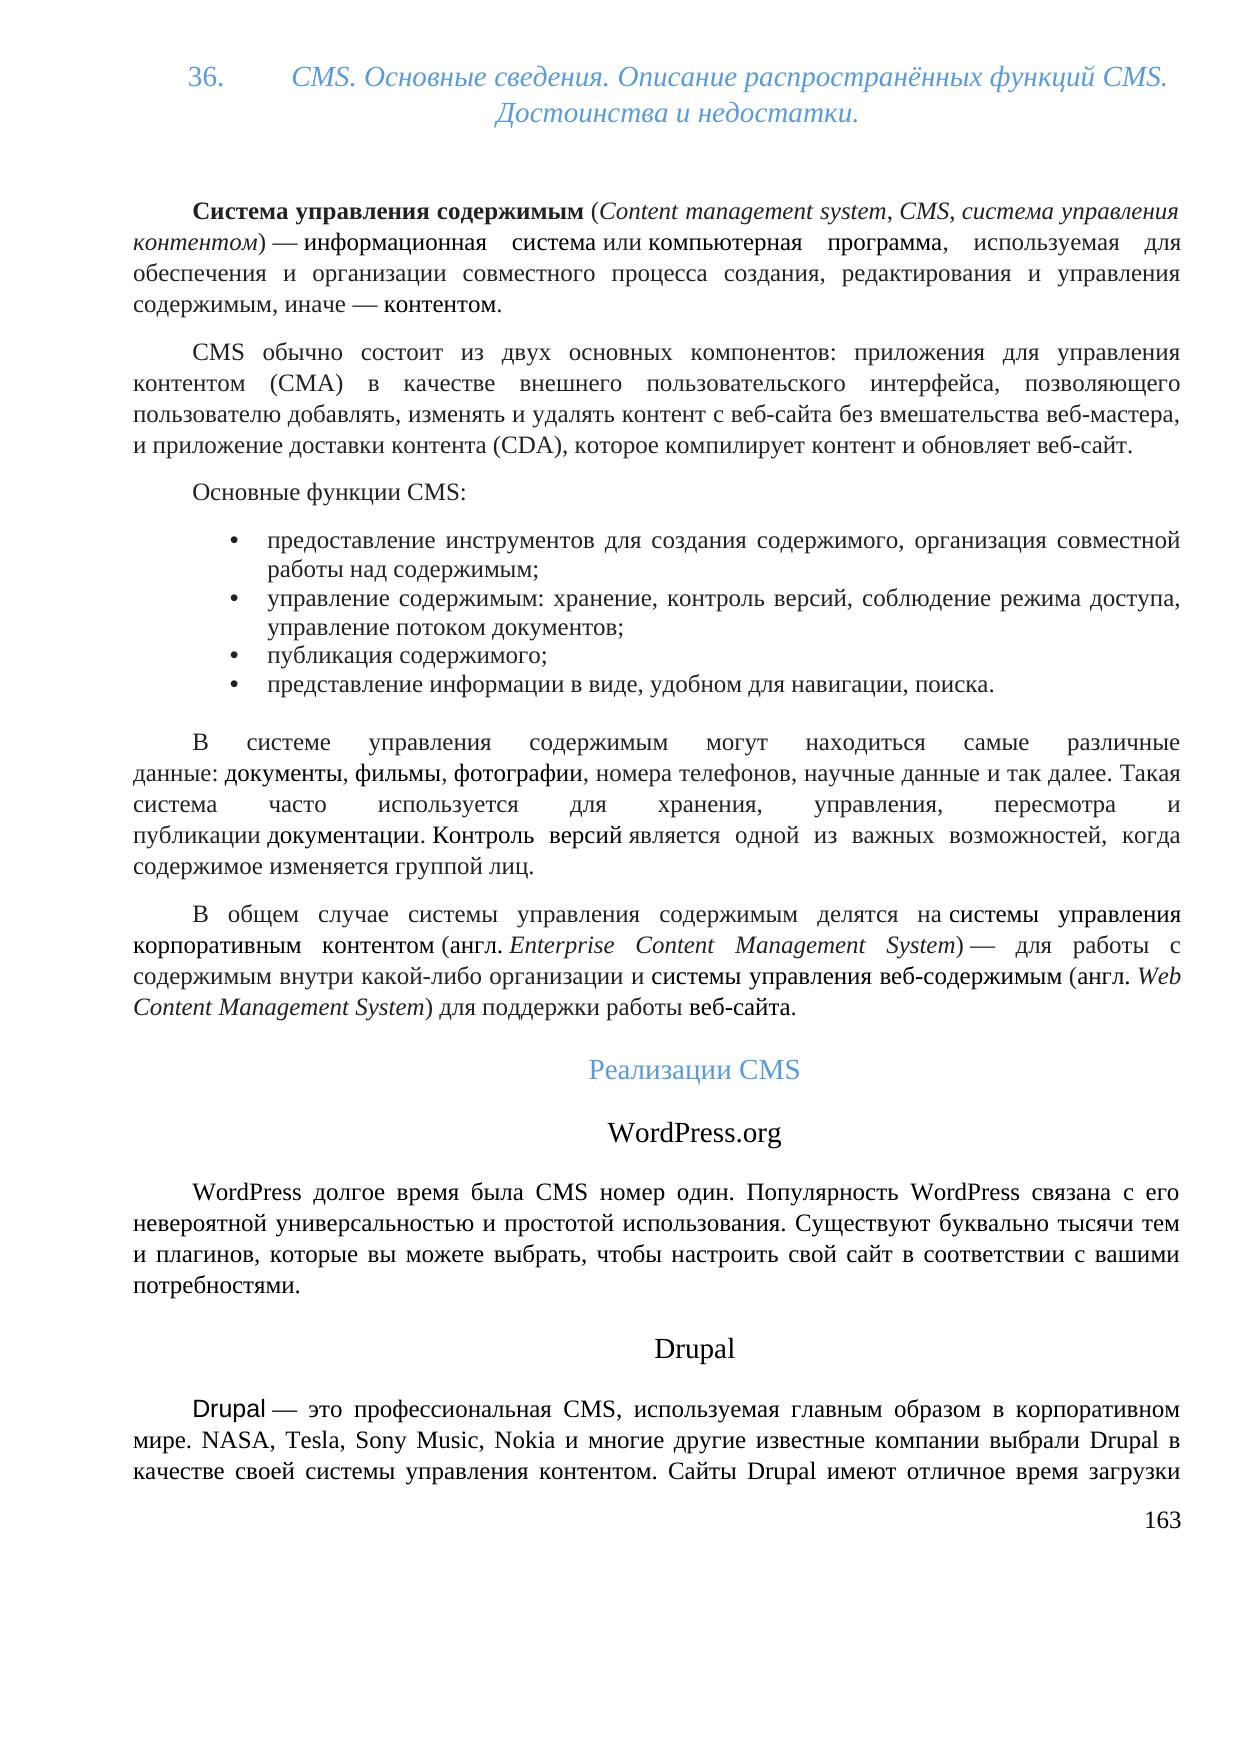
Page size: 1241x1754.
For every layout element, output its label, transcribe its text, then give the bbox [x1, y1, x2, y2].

text Система управления содержимым (Content management system, CMS, система управления контентом) — информационная система или компьютерная программа, используемая для обеспечения и организации совместного процесса создания, редактирования и управления содержимым, иначе — контентом. [133, 196, 1181, 318]
text WordPress.org [208, 1115, 1181, 1148]
subtitle CMS. Основные сведения. Описание распространённых функций CMS. Достоинства и недостатки. [177, 59, 1181, 129]
list управление содержимым: хранение, контроль версий, соблюдение режима доступа, управление потоком документов; [229, 583, 1181, 640]
list публикация содержимого; [229, 640, 1181, 669]
text WordPress долгое время была CMS номер один. Популярность WordPress связана с его невероятной универсальностью и простотой использования. Существуют буквально тысячи тем и плагинов, которые вы можете выбрать, чтобы настроить свой сайт в соответствии с вашими потребностями. [133, 1268, 1181, 1299]
text WordPress долгое время была CMS номер один. Популярность WordPress связана с его невероятной универсальностью и простотой использования. Существуют буквально тысячи тем и плагинов, которые вы можете выбрать, чтобы настроить свой сайт в соответствии с вашими потребностями. [133, 1177, 1181, 1209]
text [133, 1393, 1181, 1484]
list предоставление инструментов для создания содержимого, организация совместной работы над содержимым; [229, 525, 1181, 583]
text В системе управления содержимым могут находиться самые различные данные: документы, фильмы, фотографии, номера телефонов, научные данные и так далее. Такая система часто используется для хранения, управления, пересмотра и публикации документации. Контроль версий является одной из важных возможностей, когда содержимое изменяется группой лиц. [133, 727, 1181, 880]
text В общем случае системы управления содержимым делятся на системы управления корпоративным контентом (англ. Enterprise Content Management System) — для работы с содержимым внутри какой-либо организации и системы управления веб-содержимым (англ. Web Content Management System) для поддержки работы веб-сайта. [133, 899, 1181, 1021]
text CMS обычно состоит из двух основных компонентов: приложения для управления контентом (CMA) в качестве внешнего пользовательского интерфейса, позволяющего пользователю добавлять, изменять и удалять контент с веб-сайта без вмешательства веб-мастера, и приложение доставки контента (CDA), которое компилирует контент и обновляет веб-сайт. [133, 337, 1181, 458]
text Drupal [208, 1331, 1181, 1364]
text Основные функции CMS: [133, 477, 1181, 506]
text Реализации CMS [208, 1052, 1181, 1086]
list представление информации в виде, удобном для навигации, поиска. [229, 669, 1181, 698]
